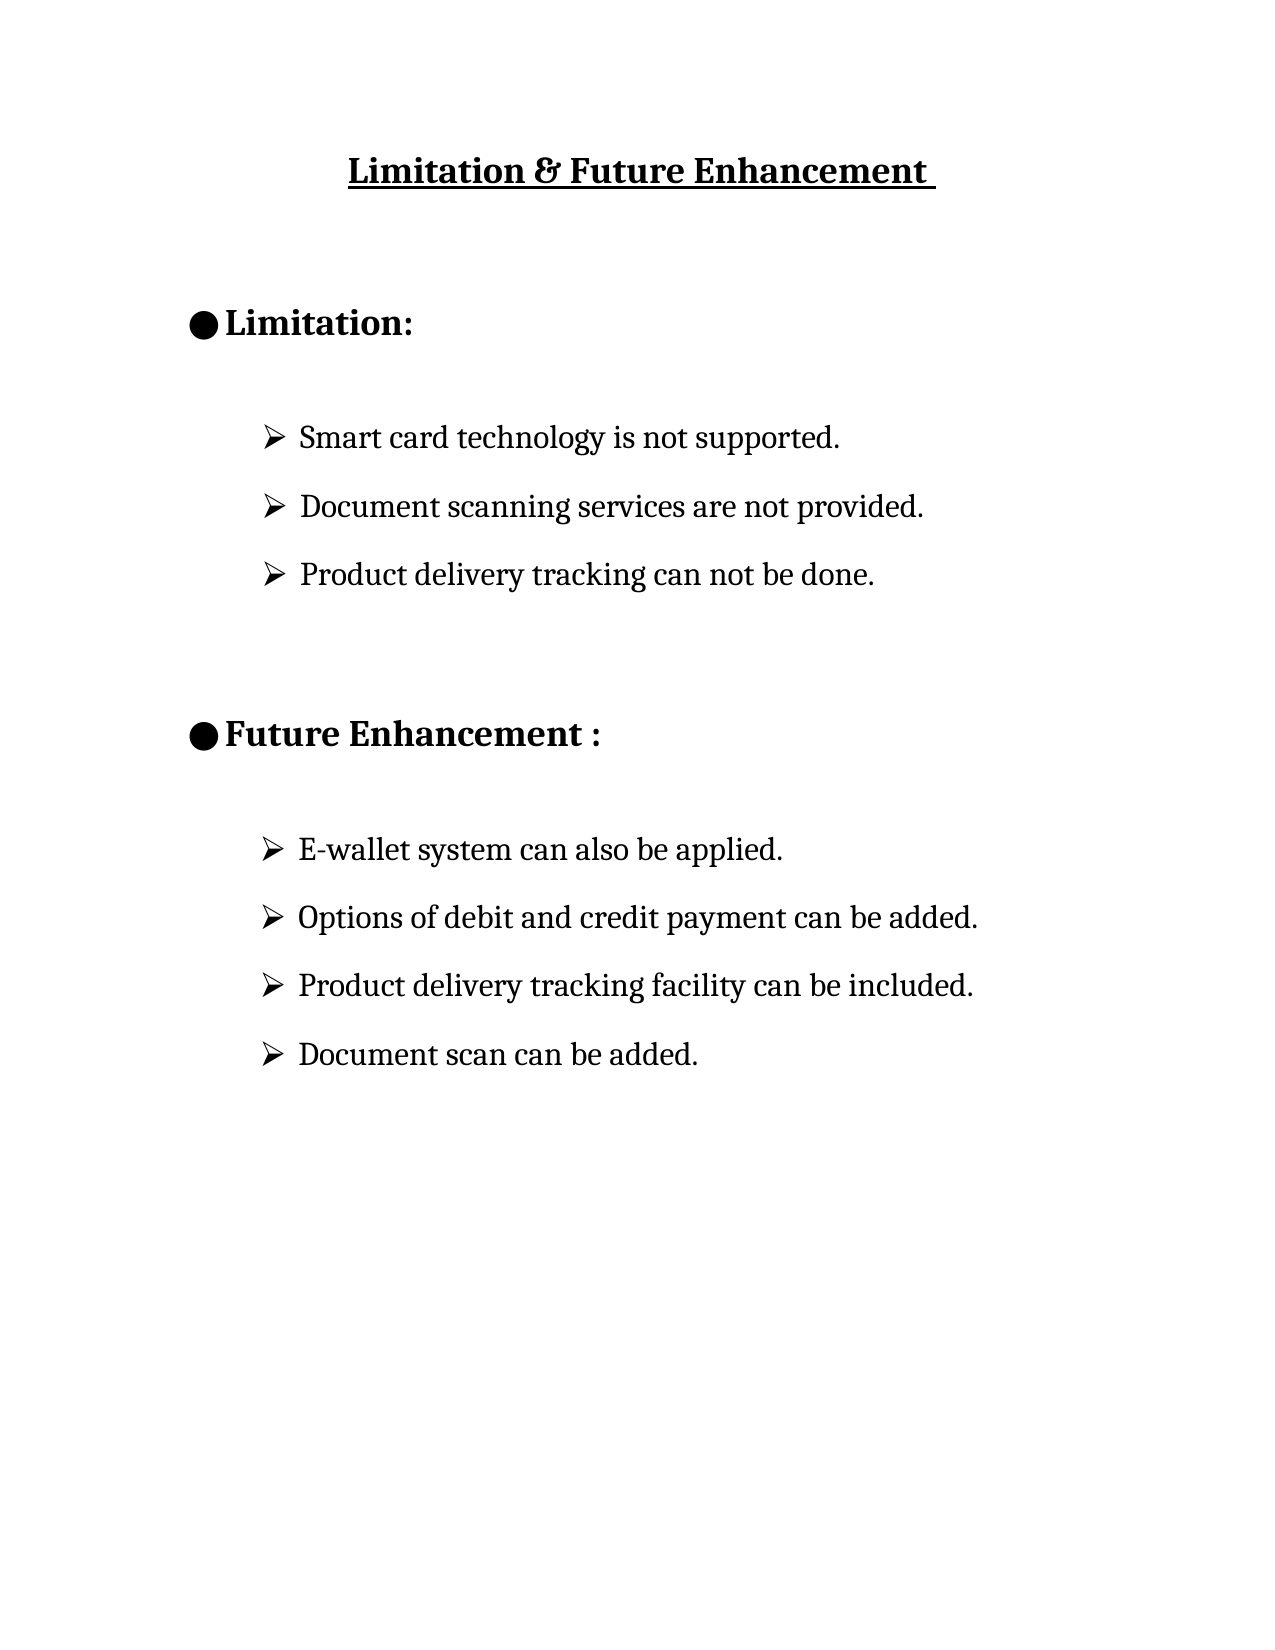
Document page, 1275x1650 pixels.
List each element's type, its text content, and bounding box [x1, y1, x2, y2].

text Limitation & Future Enhancement [150, 150, 1125, 193]
list Limitation: [187, 279, 1125, 356]
list E-wallet system can also be applied. [261, 811, 1125, 879]
list Product delivery tracking can not be done. [262, 536, 1125, 604]
list Future Enhancement : [187, 691, 1125, 767]
list Product delivery tracking facility can be included. [261, 947, 1125, 1016]
list Document scan can be added. [261, 1016, 1125, 1084]
list Document scanning services are not provided. [262, 468, 1125, 536]
list Smart card technology is not supported. [262, 399, 1125, 468]
list Options of debit and credit payment can be added. [261, 879, 1125, 947]
